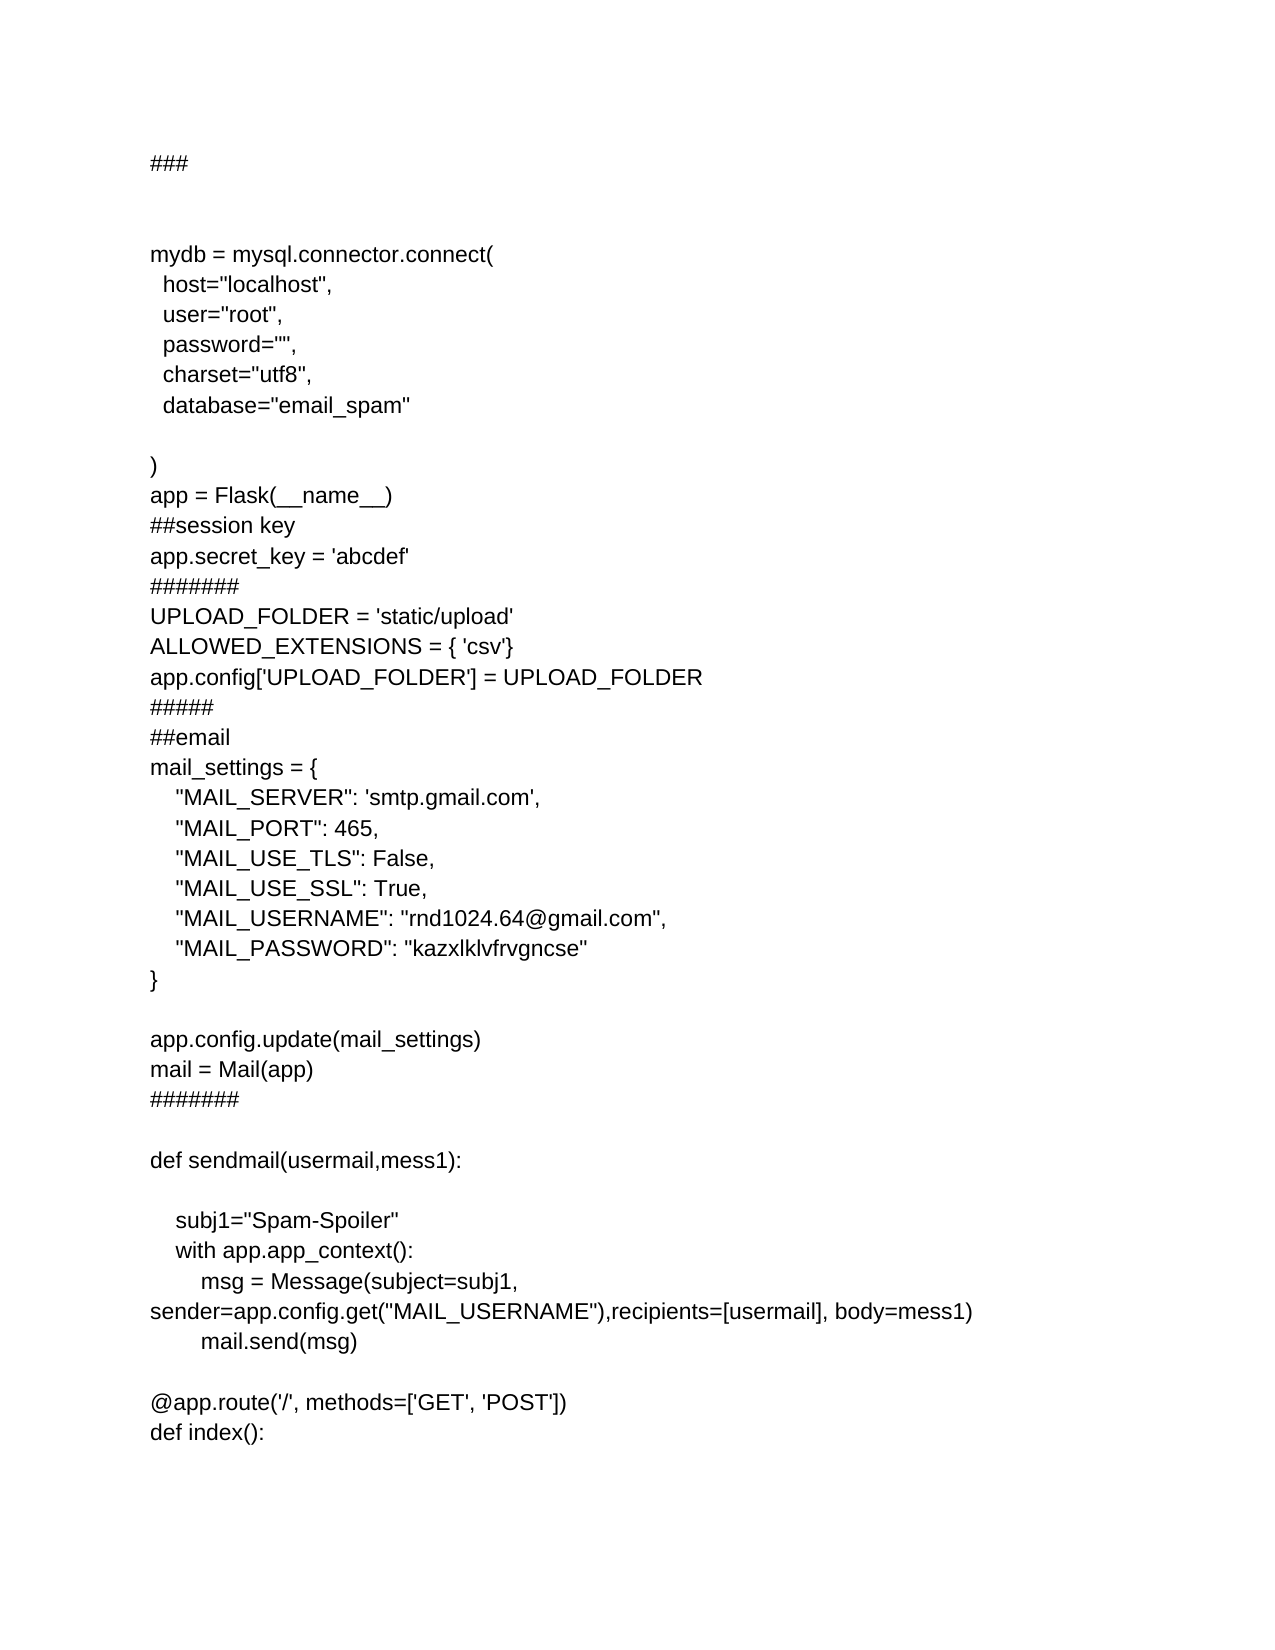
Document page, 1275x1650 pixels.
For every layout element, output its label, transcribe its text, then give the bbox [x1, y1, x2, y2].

text @app.route('/', methods=['GET', 'POST']) [150, 1388, 1125, 1415]
text ### [150, 150, 1125, 176]
text def index(): [150, 1419, 1125, 1445]
text user="root", [150, 301, 1125, 327]
text mail_settings = { [150, 754, 1125, 781]
text database="email_spam" [150, 392, 1125, 418]
text mail.send(msg) [150, 1328, 1125, 1354]
text ALLOWED_EXTENSIONS = { 'csv'} [150, 633, 1125, 660]
text subj1="Spam-Spoiler" [150, 1207, 1125, 1234]
text ##email [150, 724, 1125, 750]
text ) [150, 452, 1125, 478]
text "MAIL_PASSWORD": "kazxlklvfrvgncse" [150, 935, 1125, 962]
text app.secret_key = 'abcdef' [150, 543, 1125, 569]
text ####### [150, 573, 1125, 599]
text def sendmail(usermail,mess1): [150, 1147, 1125, 1173]
text } [150, 966, 1125, 992]
text "MAIL_USERNAME": "rnd1024.64@gmail.com", [150, 905, 1125, 932]
text app.config.update(mail_settings) [150, 1026, 1125, 1052]
text host="localhost", [150, 271, 1125, 297]
text app = Flask(__name__) [150, 482, 1125, 509]
text "MAIL_USE_TLS": False, [150, 845, 1125, 871]
text msg = Message(subject=subj1, sender=app.config.get("MAIL_USERNAME"),recipients=[usermail], body=mess1) [150, 1268, 1125, 1324]
text ##session key [150, 512, 1125, 539]
text "MAIL_SERVER": 'smtp.gmail.com', [150, 784, 1125, 811]
text ####### [150, 1086, 1125, 1113]
text charset="utf8", [150, 361, 1125, 388]
text app.config['UPLOAD_FOLDER'] = UPLOAD_FOLDER [150, 663, 1125, 690]
text ##### [150, 694, 1125, 720]
text password="", [150, 331, 1125, 358]
text UPLOAD_FOLDER = 'static/upload' [150, 603, 1125, 629]
text mail = Mail(app) [150, 1056, 1125, 1083]
text "MAIL_USE_SSL": True, [150, 875, 1125, 901]
text mydb = mysql.connector.connect( [150, 241, 1125, 267]
text with app.app_context(): [150, 1237, 1125, 1264]
text "MAIL_PORT": 465, [150, 814, 1125, 841]
